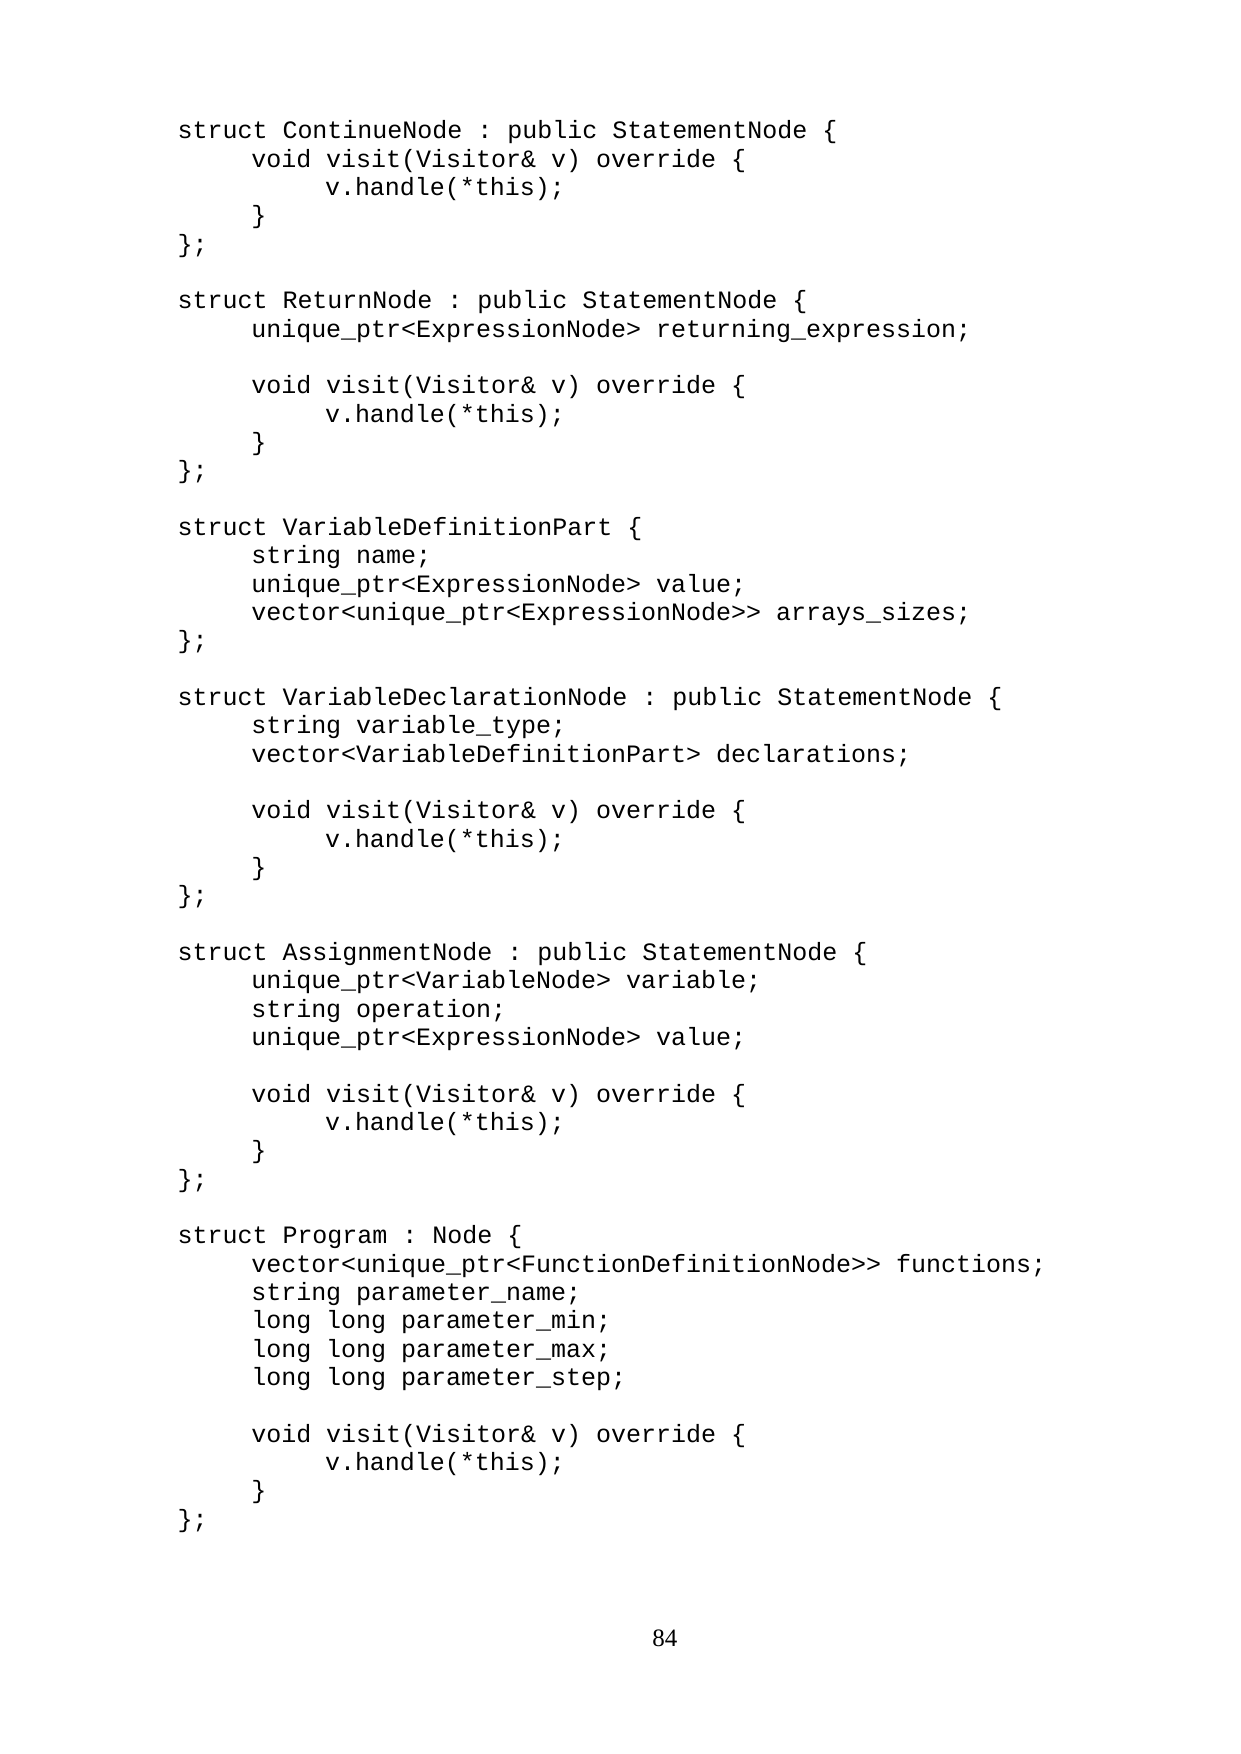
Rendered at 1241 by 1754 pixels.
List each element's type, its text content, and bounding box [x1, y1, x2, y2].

text } [177, 1138, 1152, 1166]
text string name; [177, 543, 1152, 571]
text struct ReturnNode : public StatementNode { [177, 288, 1152, 316]
text struct VariableDeclarationNode : public StatementNode { [177, 685, 1152, 713]
text struct Program : Node { [177, 1223, 1152, 1251]
text }; [177, 628, 1152, 656]
text struct ContinueNode : public StatementNode { [177, 118, 1152, 146]
text v.handle(*this); [177, 401, 1152, 430]
text }; [177, 458, 1152, 486]
text string operation; [177, 996, 1152, 1025]
text vector<unique_ptr<FunctionDefinitionNode>> functions; [177, 1251, 1152, 1280]
text } [177, 855, 1152, 883]
text void visit(Visitor& v) override { [177, 1081, 1152, 1110]
text long long parameter_min; [177, 1308, 1152, 1336]
text long long parameter_step; [177, 1365, 1152, 1393]
text unique_ptr<ExpressionNode> value; [177, 571, 1152, 600]
text }; [177, 883, 1152, 911]
text unique_ptr<ExpressionNode> value; [177, 1025, 1152, 1053]
text v.handle(*this); [177, 175, 1152, 203]
text void visit(Visitor& v) override { [177, 1421, 1152, 1450]
text }; [177, 231, 1152, 260]
text v.handle(*this); [177, 826, 1152, 855]
text struct AssignmentNode : public StatementNode { [177, 940, 1152, 968]
text unique_ptr<ExpressionNode> returning_expression; [177, 316, 1152, 345]
text void visit(Visitor& v) override { [177, 798, 1152, 826]
text string variable_type; [177, 713, 1152, 741]
text vector<VariableDefinitionPart> declarations; [177, 741, 1152, 770]
text }; [177, 1166, 1152, 1195]
text }; [177, 1506, 1152, 1535]
text unique_ptr<VariableNode> variable; [177, 968, 1152, 996]
text v.handle(*this); [177, 1450, 1152, 1478]
text void visit(Visitor& v) override { [177, 373, 1152, 401]
text v.handle(*this); [177, 1110, 1152, 1138]
text struct VariableDefinitionPart { [177, 515, 1152, 543]
text } [177, 430, 1152, 458]
text } [177, 203, 1152, 231]
text long long parameter_max; [177, 1336, 1152, 1365]
text void visit(Visitor& v) override { [177, 146, 1152, 175]
text } [177, 1478, 1152, 1506]
text vector<unique_ptr<ExpressionNode>> arrays_sizes; [177, 600, 1152, 628]
text string parameter_name; [177, 1280, 1152, 1308]
